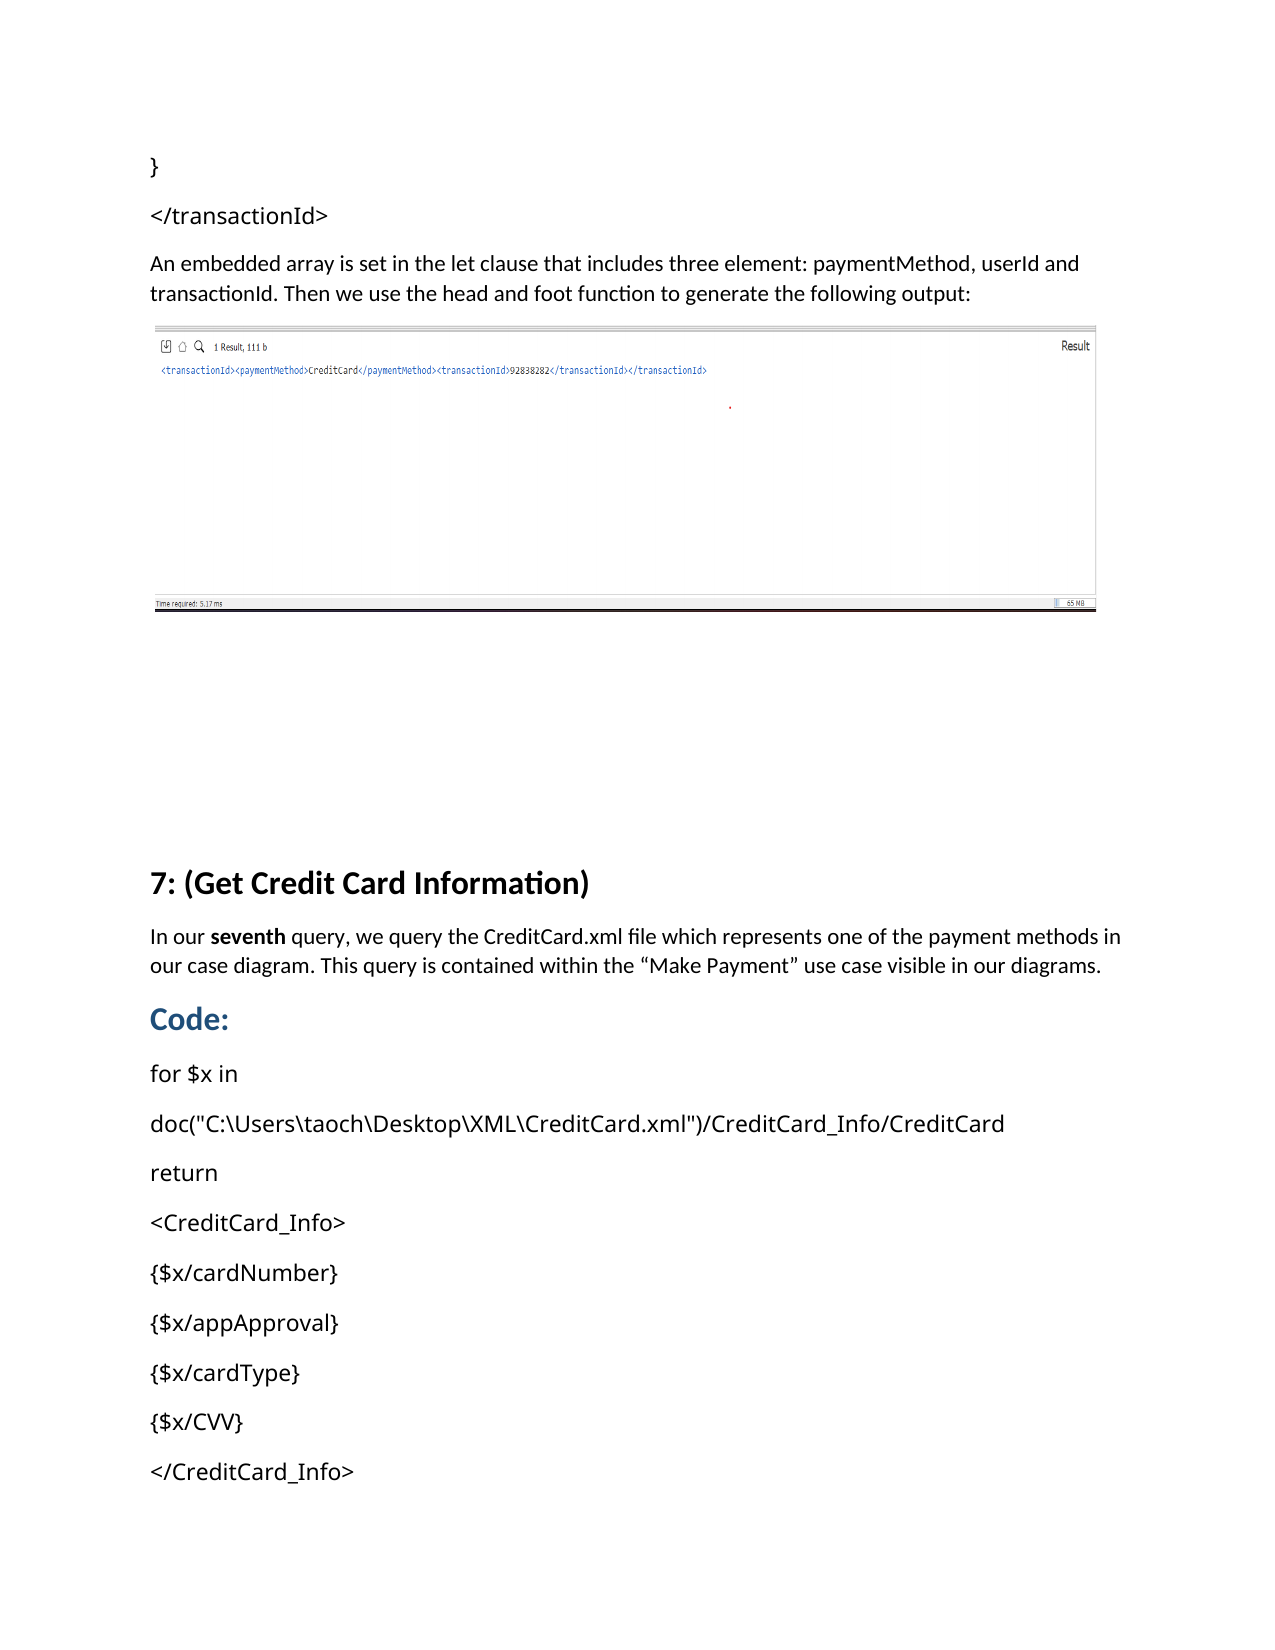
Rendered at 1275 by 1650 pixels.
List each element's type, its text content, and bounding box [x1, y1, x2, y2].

text doc("C:\Users\taoch\Desktop\XML\CreditCard.xml")/CreditCard_Info/CreditCard [150, 1107, 1125, 1139]
text An embedded array is set in the let clause that includes three element: paymentMethod, userId and transactionId. Then we use the head and foot function to generate the following output: [150, 249, 1125, 307]
picture [155, 325, 1097, 612]
text Code: [150, 998, 1125, 1039]
text for $x in [150, 1058, 1125, 1089]
text In our seventh query, we query the CreditCard.xml file which represents one of the payment methods in our case diagram. This query is contained within the “Make Payment” use case visible in our diagrams. [150, 922, 1125, 979]
text <CreditCard_Info> [150, 1207, 1125, 1238]
text 7: (Get Credit Card Information) [150, 862, 1125, 903]
text } [150, 150, 1125, 181]
text </transactionId> [150, 200, 1125, 231]
text return [150, 1157, 1125, 1188]
text {$x/CVV} [150, 1406, 1125, 1437]
text {$x/cardNumber} [150, 1257, 1125, 1288]
text {$x/cardType} [150, 1356, 1125, 1388]
text </CreditCard_Info> [150, 1456, 1125, 1487]
text {$x/appApproval} [150, 1307, 1125, 1338]
